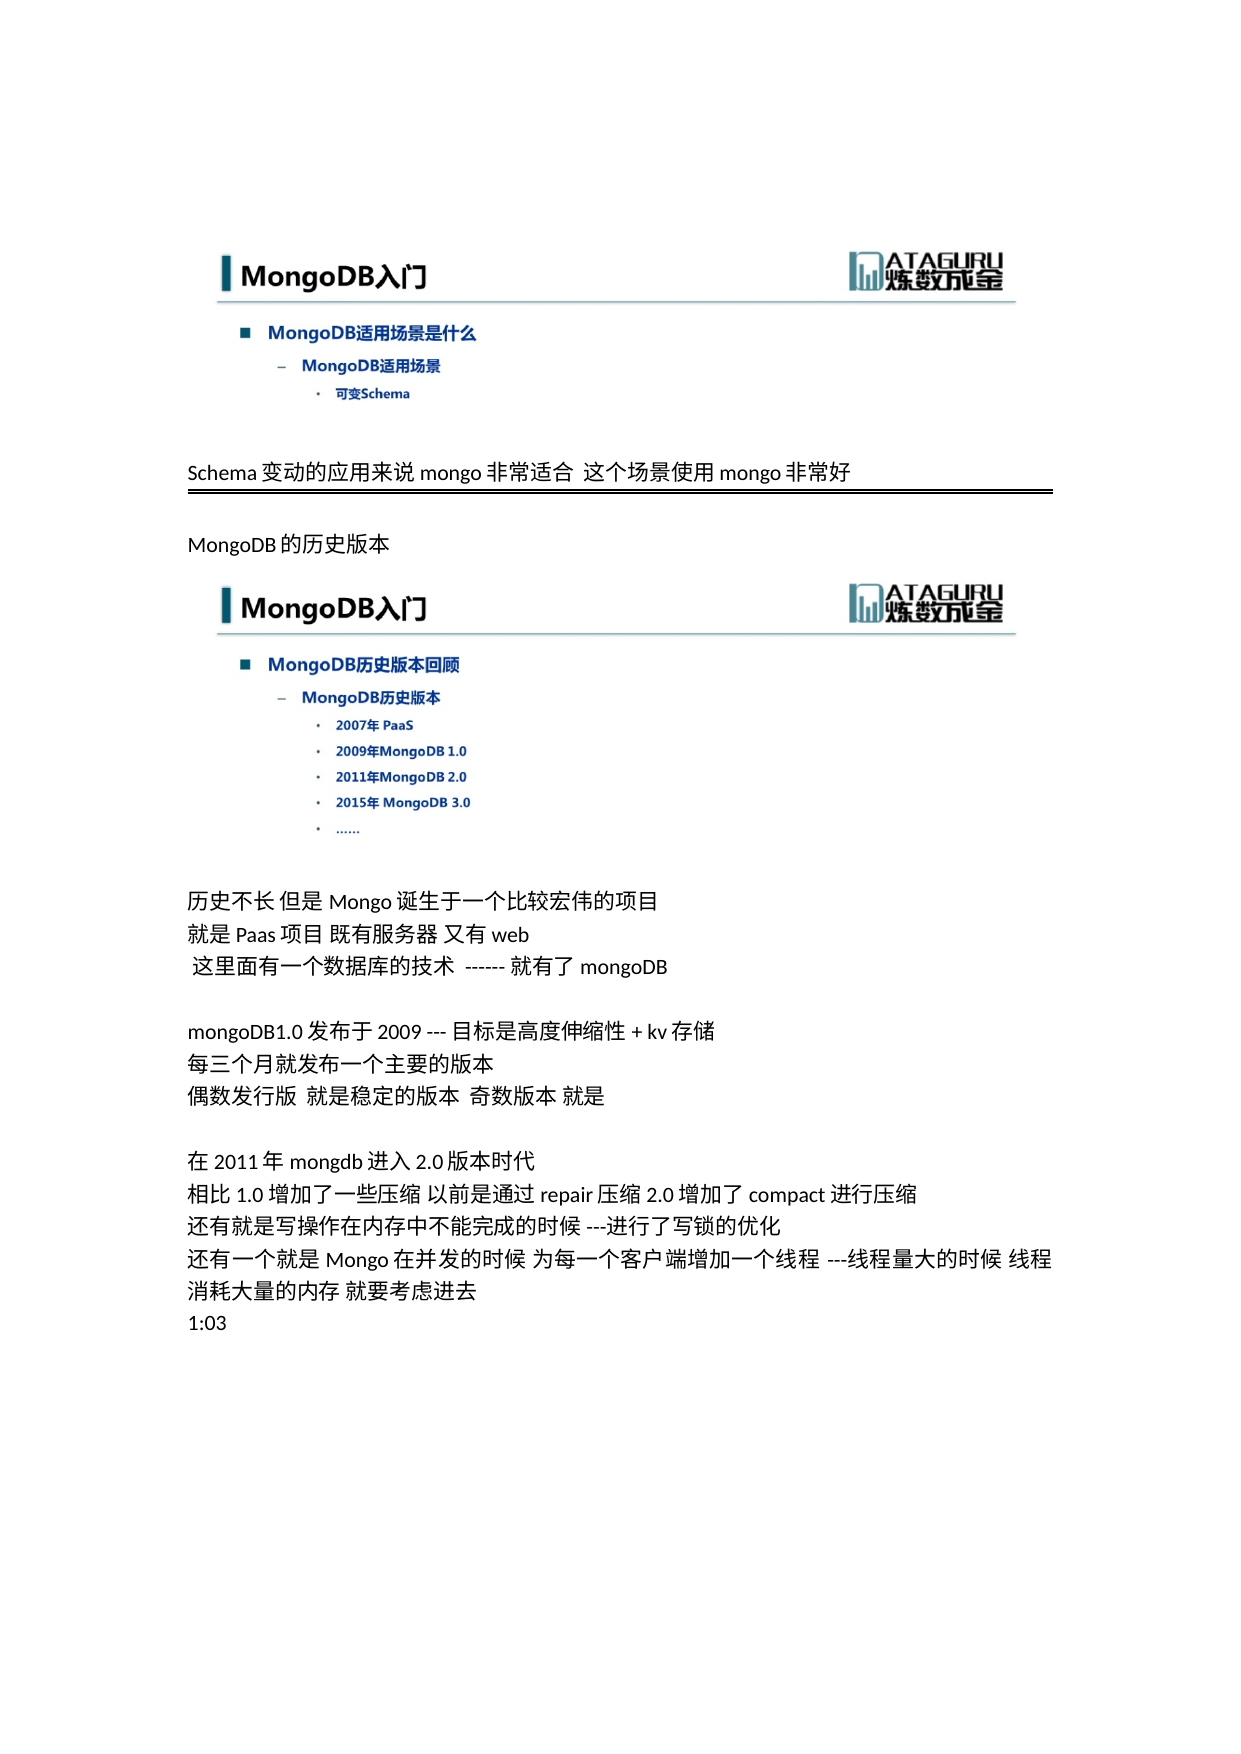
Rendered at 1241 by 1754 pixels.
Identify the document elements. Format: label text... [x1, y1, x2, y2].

text 在2011年 mongdb进入2.0版本时代 [187, 1144, 1053, 1176]
text 还有就是写操作在内存中不能完成的时候 ---进行了写锁的优化 [187, 1209, 1053, 1241]
picture [187, 227, 1053, 434]
text MongoDB的历史版本 [187, 526, 1053, 558]
text 还有一个就是Mongo在并发的时候 为每一个客户端增加一个线程 ---线程量大的时候 线程消耗大量的内存 就要考虑进去 [187, 1241, 1053, 1306]
picture [187, 558, 1053, 857]
text 1:03 [187, 1306, 1053, 1339]
text 这里面有一个数据库的技术 ------ 就有了mongoDB [187, 949, 1053, 981]
text 就是Paas项目 既有服务器 又有web [187, 916, 1053, 949]
text 每三个月就发布一个主要的版本 [187, 1046, 1053, 1079]
text 历史不长 但是 Mongo诞生于一个比较宏伟的项目 [187, 884, 1053, 916]
text 偶数发行版 就是稳定的版本 奇数版本 就是 [187, 1079, 1053, 1111]
text Schema变动的应用来说 mongo非常适合 这个场景使用mongo非常好 [187, 454, 1053, 494]
text 相比1.0 增加了一些压缩 以前是通过repair压缩 2.0 增加了compact进行压缩 [187, 1176, 1053, 1209]
text mongoDB1.0发布于2009 --- 目标是高度伸缩性 + kv存储 [187, 1014, 1053, 1046]
